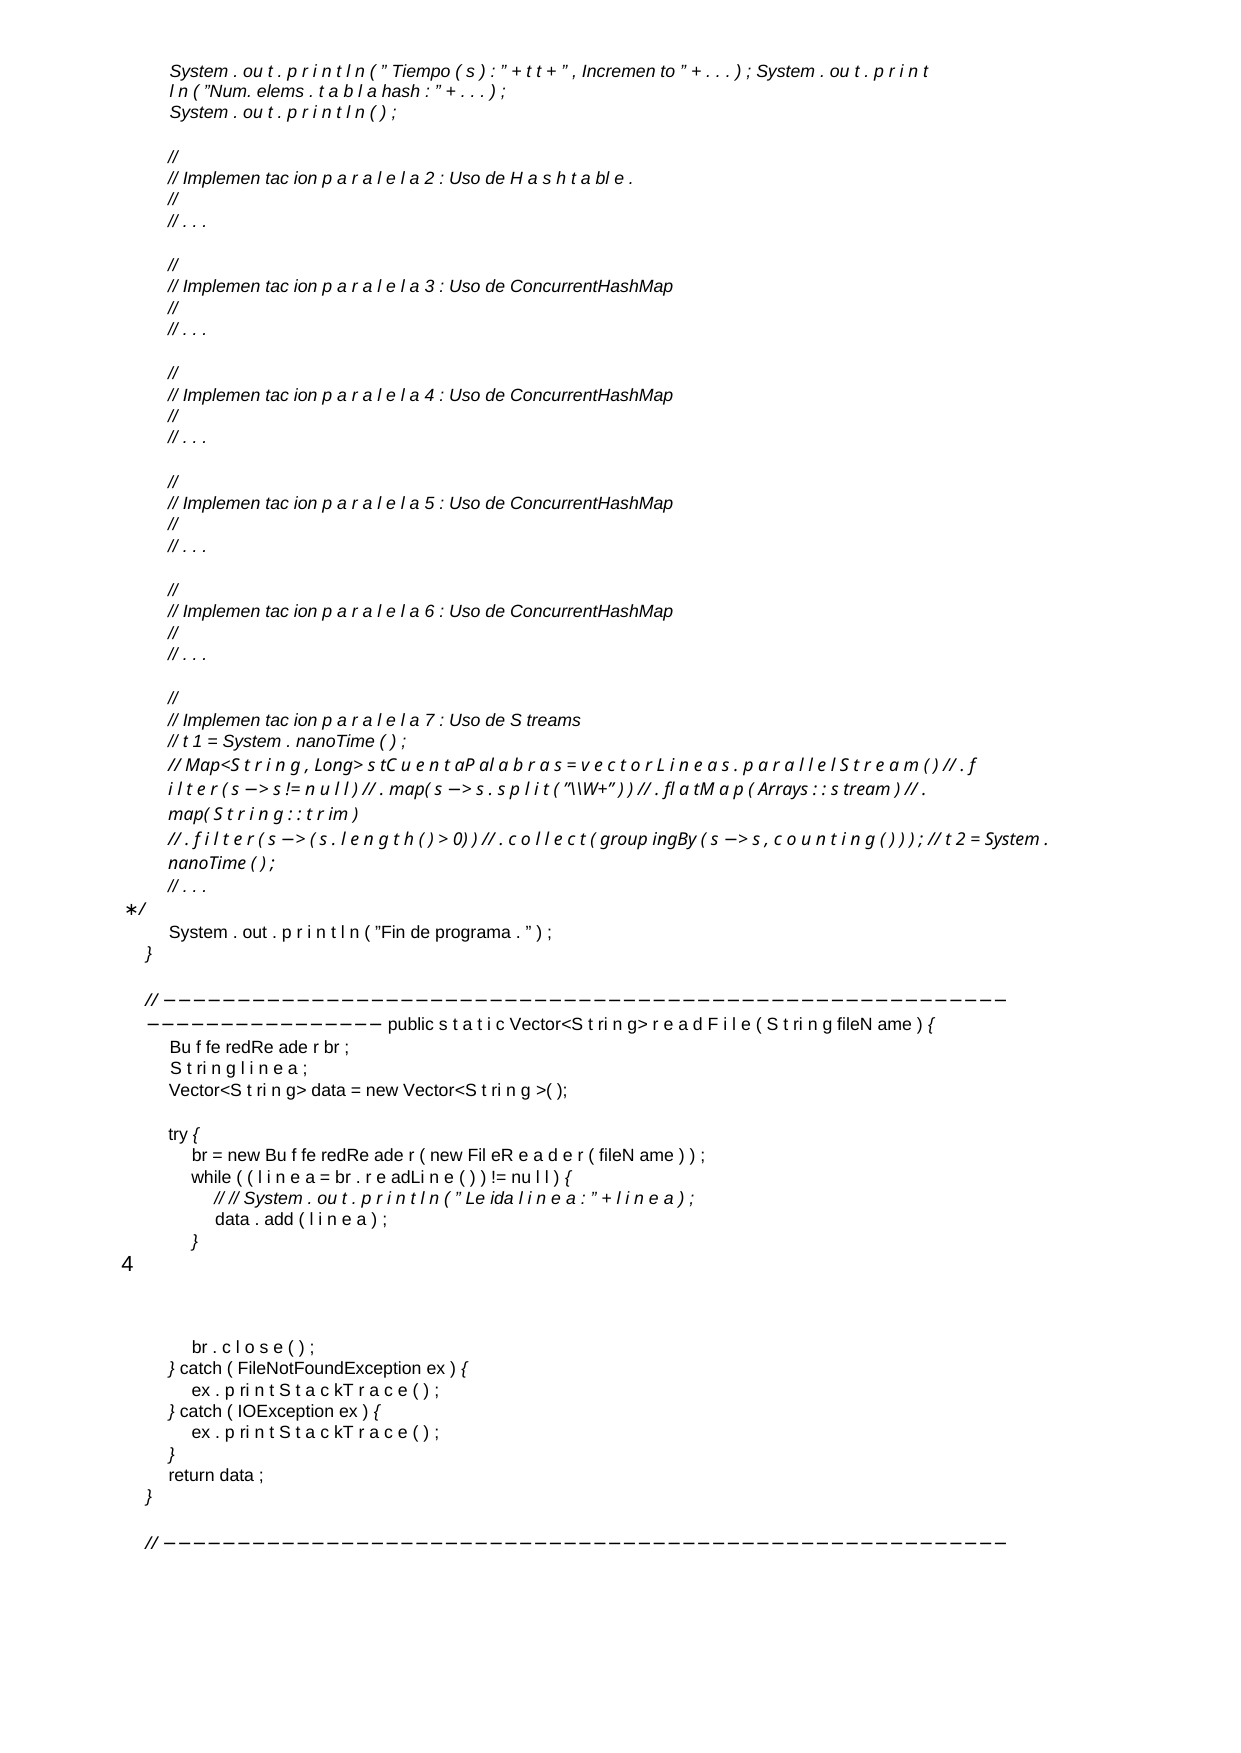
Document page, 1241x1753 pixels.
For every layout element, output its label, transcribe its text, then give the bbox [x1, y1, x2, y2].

text // . . . [168, 427, 1175, 448]
text // Map<S t r i n g , Long> s tC u e n t aP al a b r a s = v e c t o r L i n e a s . p a r a l l e l S t r e a m ( ) // . f i l t e r ( s −> s != n u l l ) // . map( s −> s . s p l i t ( ”\\W+” ) ) // . fl a tM a p ( Arrays : : s tream ) // . map( S t r i n g : : t r im ) [168, 752, 983, 825]
text } [192, 1231, 1175, 1251]
text // . f i l t e r ( s −> ( s . l e n g t h ( ) > 0) ) // . c o l l e c t ( group ingBy ( s −> s , c o u n t i n g ( ) ) ) ; // t 2 = System . nanoTime ( ) ; [168, 826, 1131, 874]
text // [168, 297, 1175, 318]
text // [168, 363, 1175, 383]
text // [168, 514, 1175, 534]
text // . . . [168, 875, 1175, 896]
text data . add ( l i n e a ) ; [215, 1209, 1175, 1229]
text ∗/ [124, 897, 1175, 921]
text while ( ( l i n e a = br . r e adLi n e ( ) ) != nu l l ) { [191, 1166, 1175, 1187]
text } [146, 1486, 1175, 1507]
text return data ; [168, 1465, 1175, 1485]
text // Implemen tac ion p a r a l e l a 3 : Uso de ConcurrentHashMap [168, 276, 1175, 297]
text // t 1 = System . nanoTime ( ) ; [168, 731, 1175, 751]
text // Implemen tac ion p a r a l e l a 5 : Uso de ConcurrentHashMap [168, 493, 1175, 513]
text Bu f fe redRe ade r br ; [169, 1037, 1175, 1057]
text // Implemen tac ion p a r a l e l a 4 : Uso de ConcurrentHashMap [168, 384, 1175, 405]
text System . ou t . p r i n t l n ( ” Tiempo ( s ) : ” + t t + ” , Incremen to ” + . . . ) ; System . ou t . p r i n t l n ( ”Num. elems . t a b l a hash : ” + . . . ) ; [169, 61, 934, 101]
text // −−−−−−−−−−−−−−−−−−−−−−−−−−−−−−−−−−−−−−−−−−−−−−−−−−−−−−−−−−−−−−−−−−−−−−−−− public s t a t i c Vector<S t ri n g> r e a d F i l e ( S t ri n g fileN ame ) { [145, 987, 1020, 1036]
text br . c l o s e ( ) ; [192, 1337, 1175, 1357]
text ex . p ri n t S t a c kT r a c e ( ) ; [191, 1422, 1175, 1443]
text // [168, 471, 1175, 492]
text } catch ( IOException ex ) { [169, 1401, 1175, 1421]
text // . . . [168, 536, 1175, 556]
text // [168, 255, 1175, 275]
text // Implemen tac ion p a r a l e l a 2 : Uso de H a s h t a bl e . [168, 168, 1175, 188]
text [145, 1531, 1020, 1555]
text Vector<S t ri n g> data = new Vector<S t ri n g >( ); [168, 1079, 1175, 1100]
text // [168, 146, 1175, 167]
text br = new Bu f fe redRe ade r ( new Fil eR e a d e r ( fileN ame ) ) ; [192, 1145, 1175, 1166]
text 4 [121, 1251, 1175, 1276]
text } catch ( FileNotFoundException ex ) { [169, 1358, 1175, 1378]
text // [168, 688, 1175, 708]
text // [168, 580, 1175, 600]
text // // System . ou t . p r i n t l n ( ” Le ida l i n e a : ” + l i n e a ) ; [214, 1188, 1175, 1208]
text ex . p ri n t S t a c kT r a c e ( ) ; [191, 1379, 1175, 1400]
text // . . . [168, 319, 1175, 339]
text } [169, 1443, 1175, 1464]
text // [168, 189, 1175, 209]
text S t ri n g l i n e a ; [170, 1058, 1175, 1078]
text // . . . [168, 211, 1175, 231]
text // Implemen tac ion p a r a l e l a 7 : Uso de S treams [168, 709, 1175, 730]
text try { [168, 1124, 1175, 1144]
text // . . . [168, 644, 1175, 664]
text // Implemen tac ion p a r a l e l a 6 : Uso de ConcurrentHashMap [168, 601, 1175, 622]
text } [146, 943, 1175, 963]
text System . ou t . p r i n t l n ( ) ; [169, 102, 1175, 123]
text System . out . p r i n t l n ( ”Fin de programa . ” ) ; [169, 922, 1175, 942]
text // [168, 622, 1175, 643]
text // [168, 406, 1175, 426]
